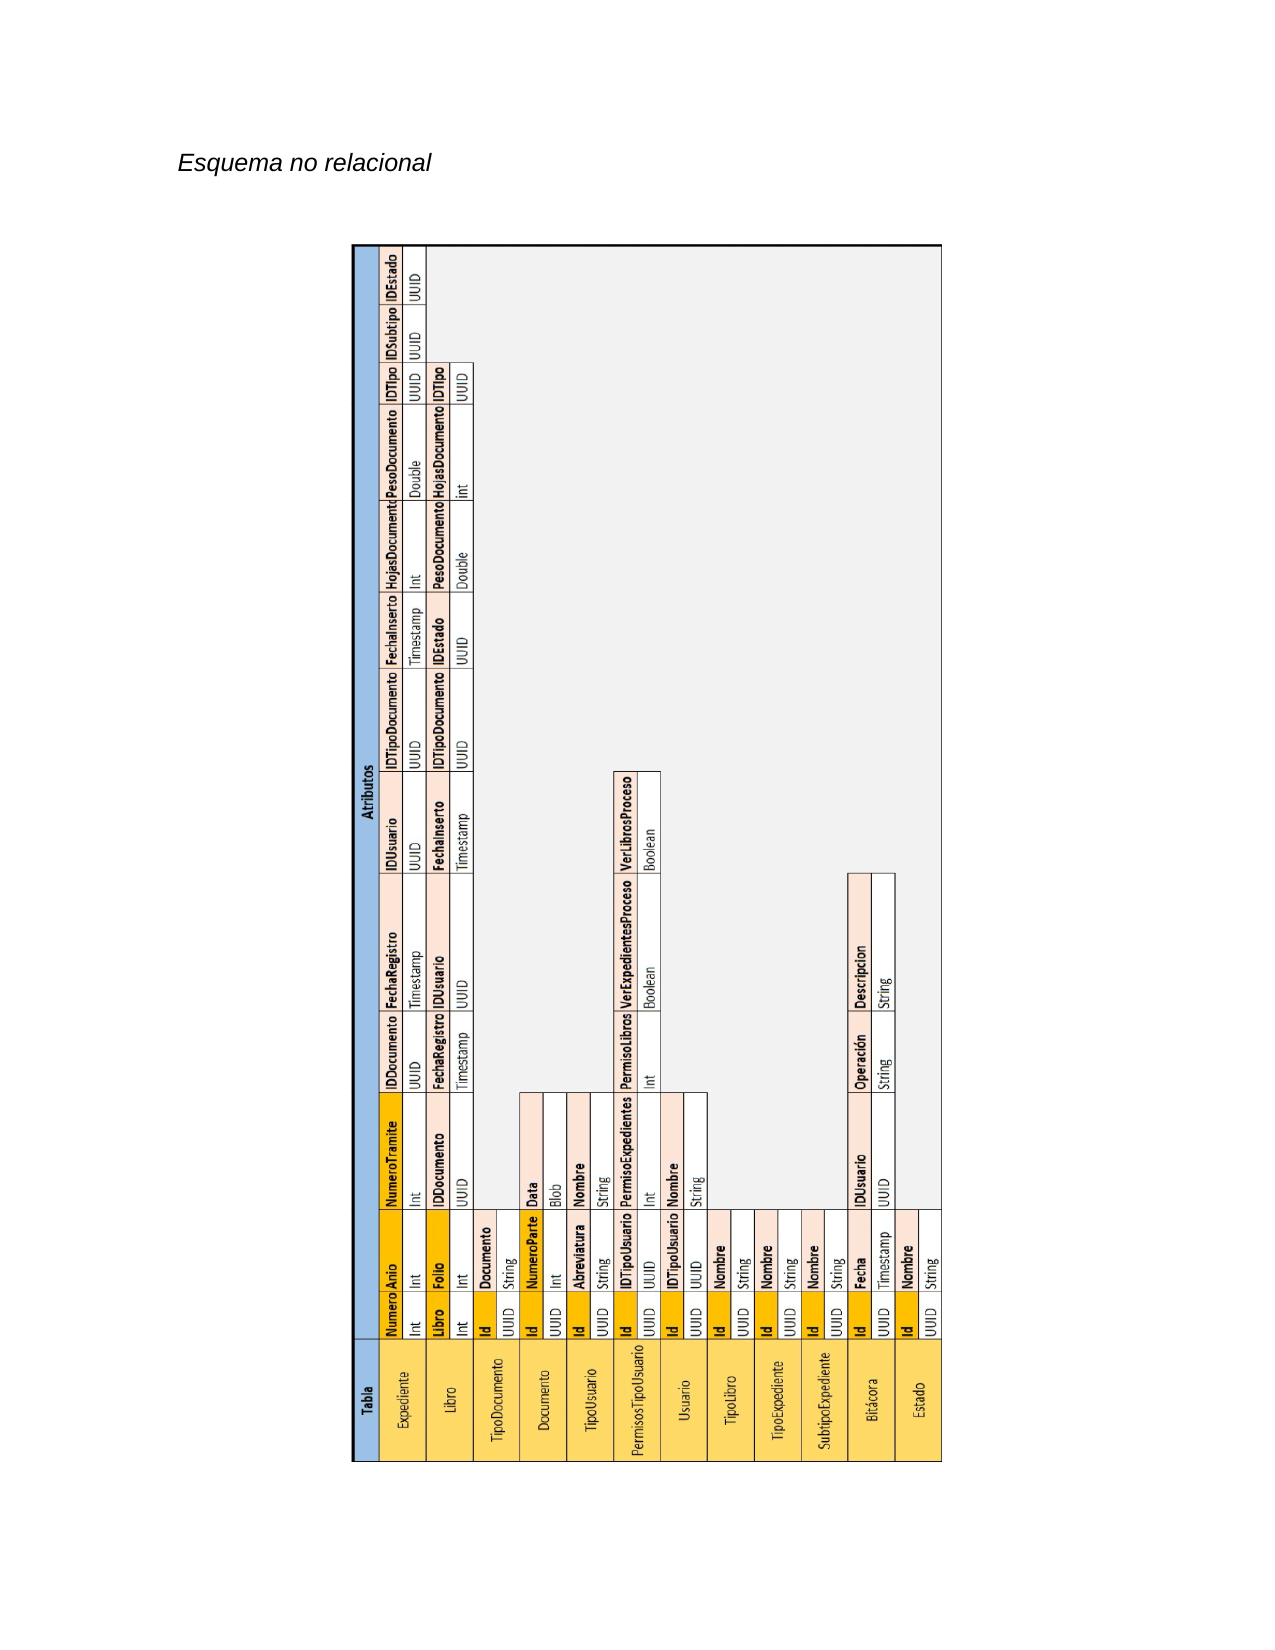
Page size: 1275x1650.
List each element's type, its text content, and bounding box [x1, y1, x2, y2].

text Esquema no relacional [177, 148, 1098, 176]
picture [351, 245, 942, 1461]
